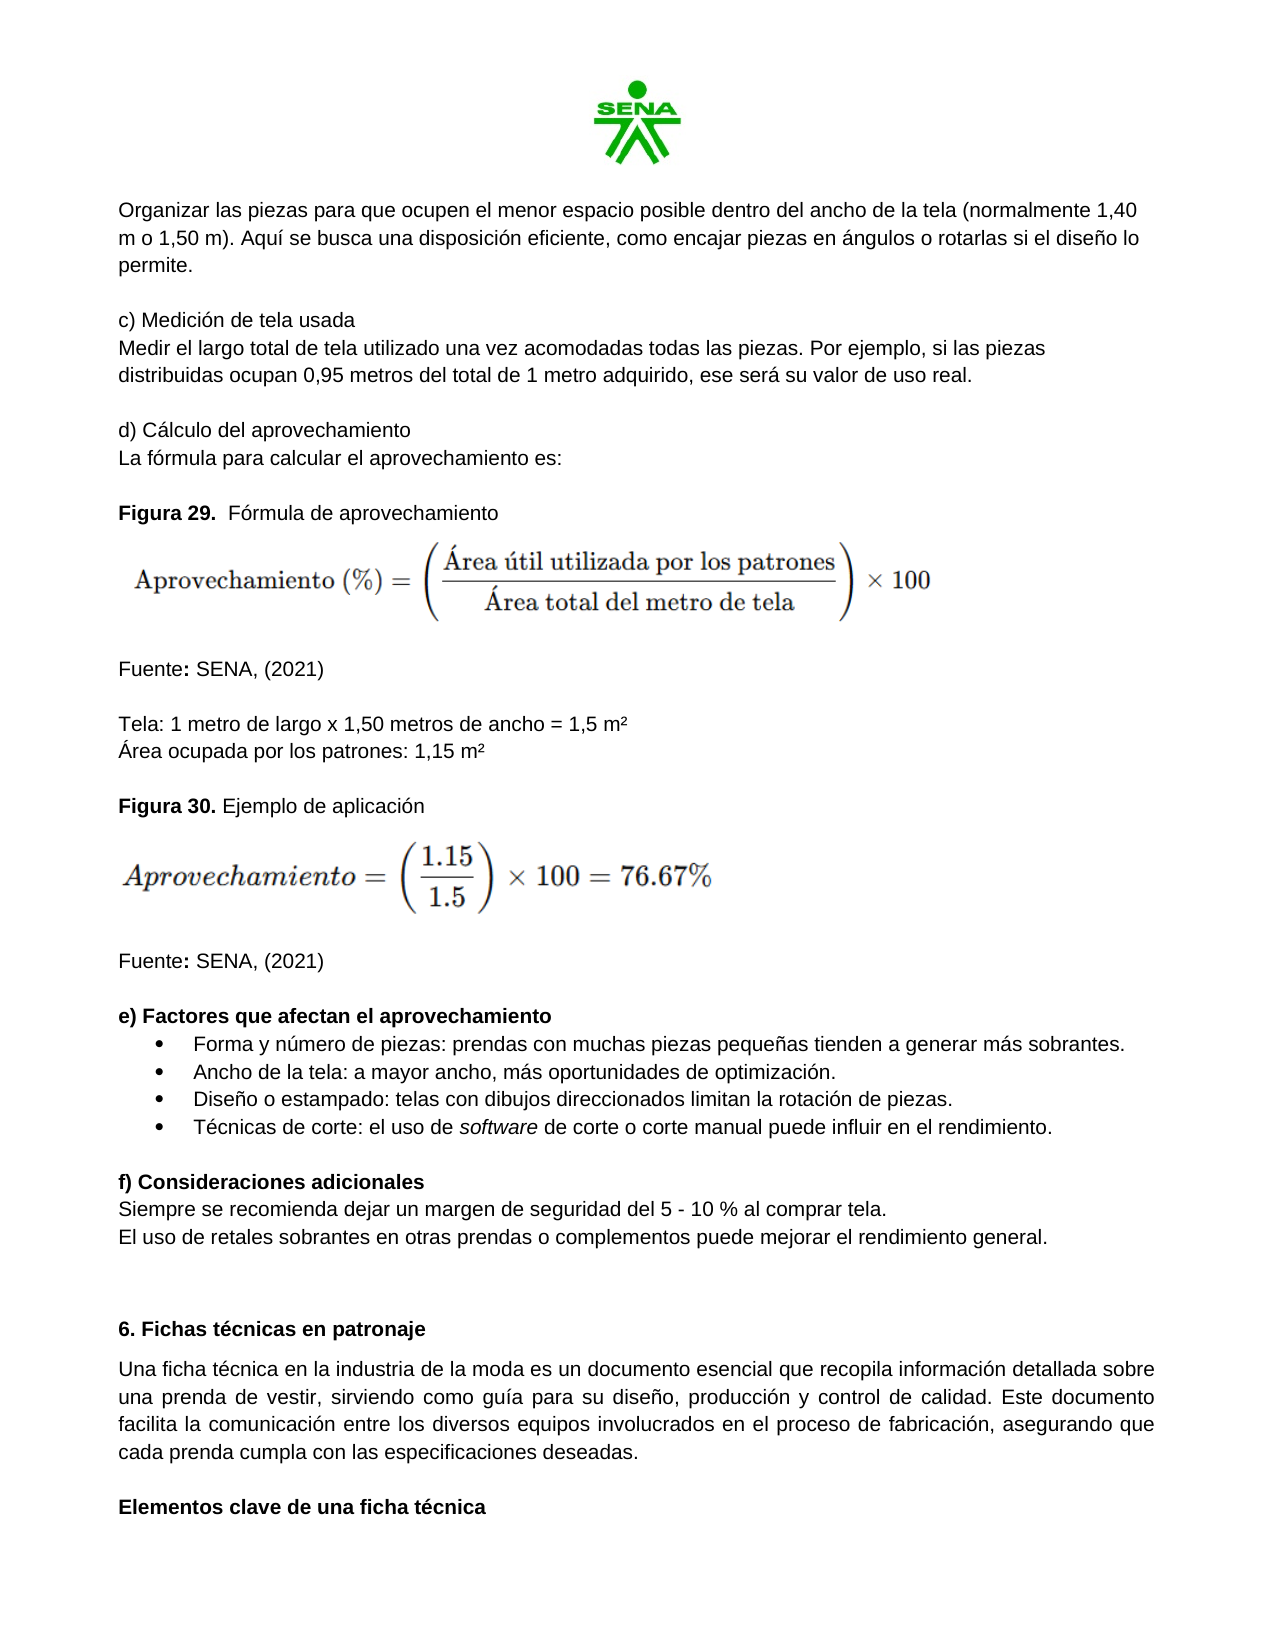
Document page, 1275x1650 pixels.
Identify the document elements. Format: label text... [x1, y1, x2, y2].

text Fuente: SENA, (2021) [118, 949, 1157, 973]
list Ancho de la tela: a mayor ancho, más oportunidades de optimización. [156, 1059, 1157, 1083]
text Figura 29. Fórmula de aprovechamiento [118, 500, 1157, 524]
list Forma y número de piezas: prendas con muchas piezas pequeñas tienden a generar más sobrantes. [156, 1032, 1157, 1056]
text Figura 30. Ejemplo de aplicación [118, 794, 1157, 818]
text Organizar las piezas para que ocupen el menor espacio posible dentro del ancho de la tela (normalmente 1,40 m o 1,50 m). Aquí se busca una disposición eficiente, como encajar piezas en ángulos o rotarlas si el diseño lo permite. [118, 198, 1157, 277]
text Fuente: SENA, (2021) [118, 656, 1157, 680]
picture [118, 527, 967, 653]
subtitle 6. Fichas técnicas en patronaje [118, 1317, 1157, 1341]
text d) Cálculo del aprovechamiento [118, 418, 1157, 442]
text Tela: 1 metro de largo x 1,50 metros de ancho = 1,5 m² [118, 711, 1157, 735]
text Medir el largo total de tela utilizado una vez acomodadas todas las piezas. Por ejemplo, si las piezas distribuidas ocupan 0,95 metros del total de 1 metro adquirido, ese será su valor de uso real. [118, 335, 1157, 387]
list Técnicas de corte: el uso de software de corte o corte manual puede influir en el rendimiento. [156, 1115, 1157, 1139]
text e) Factores que afectan el aprovechamiento [118, 1004, 1157, 1028]
text El uso de retales sobrantes en otras prendas o complementos puede mejorar el rendimiento general. [118, 1225, 1157, 1249]
text f) Consideraciones adicionales [118, 1170, 1157, 1194]
picture [588, 75, 687, 172]
list Diseño o estampado: telas con dibujos direccionados limitan la rotación de piezas. [156, 1087, 1157, 1111]
text Área ocupada por los patrones: 1,15 m² [118, 739, 1157, 763]
picture [118, 821, 726, 946]
text La fórmula para calcular el aprovechamiento es: [118, 445, 1157, 469]
text ​Una ficha técnica en la industria de la moda es un documento esencial que recopila información detallada sobre una prenda de vestir, sirviendo como guía para su diseño, producción y control de calidad. Este documento facilita la comunicación entre los diversos equipos involucrados en el proceso de fabricación, asegurando que cada prenda cumpla con las especificaciones deseadas. ​ [118, 1357, 1157, 1464]
text Elementos clave de una ficha técnica [118, 1495, 1157, 1519]
text c) Medición de tela usada [118, 308, 1157, 332]
text Siempre se recomienda dejar un margen de seguridad del 5 - 10 % al comprar tela. [118, 1197, 1157, 1221]
